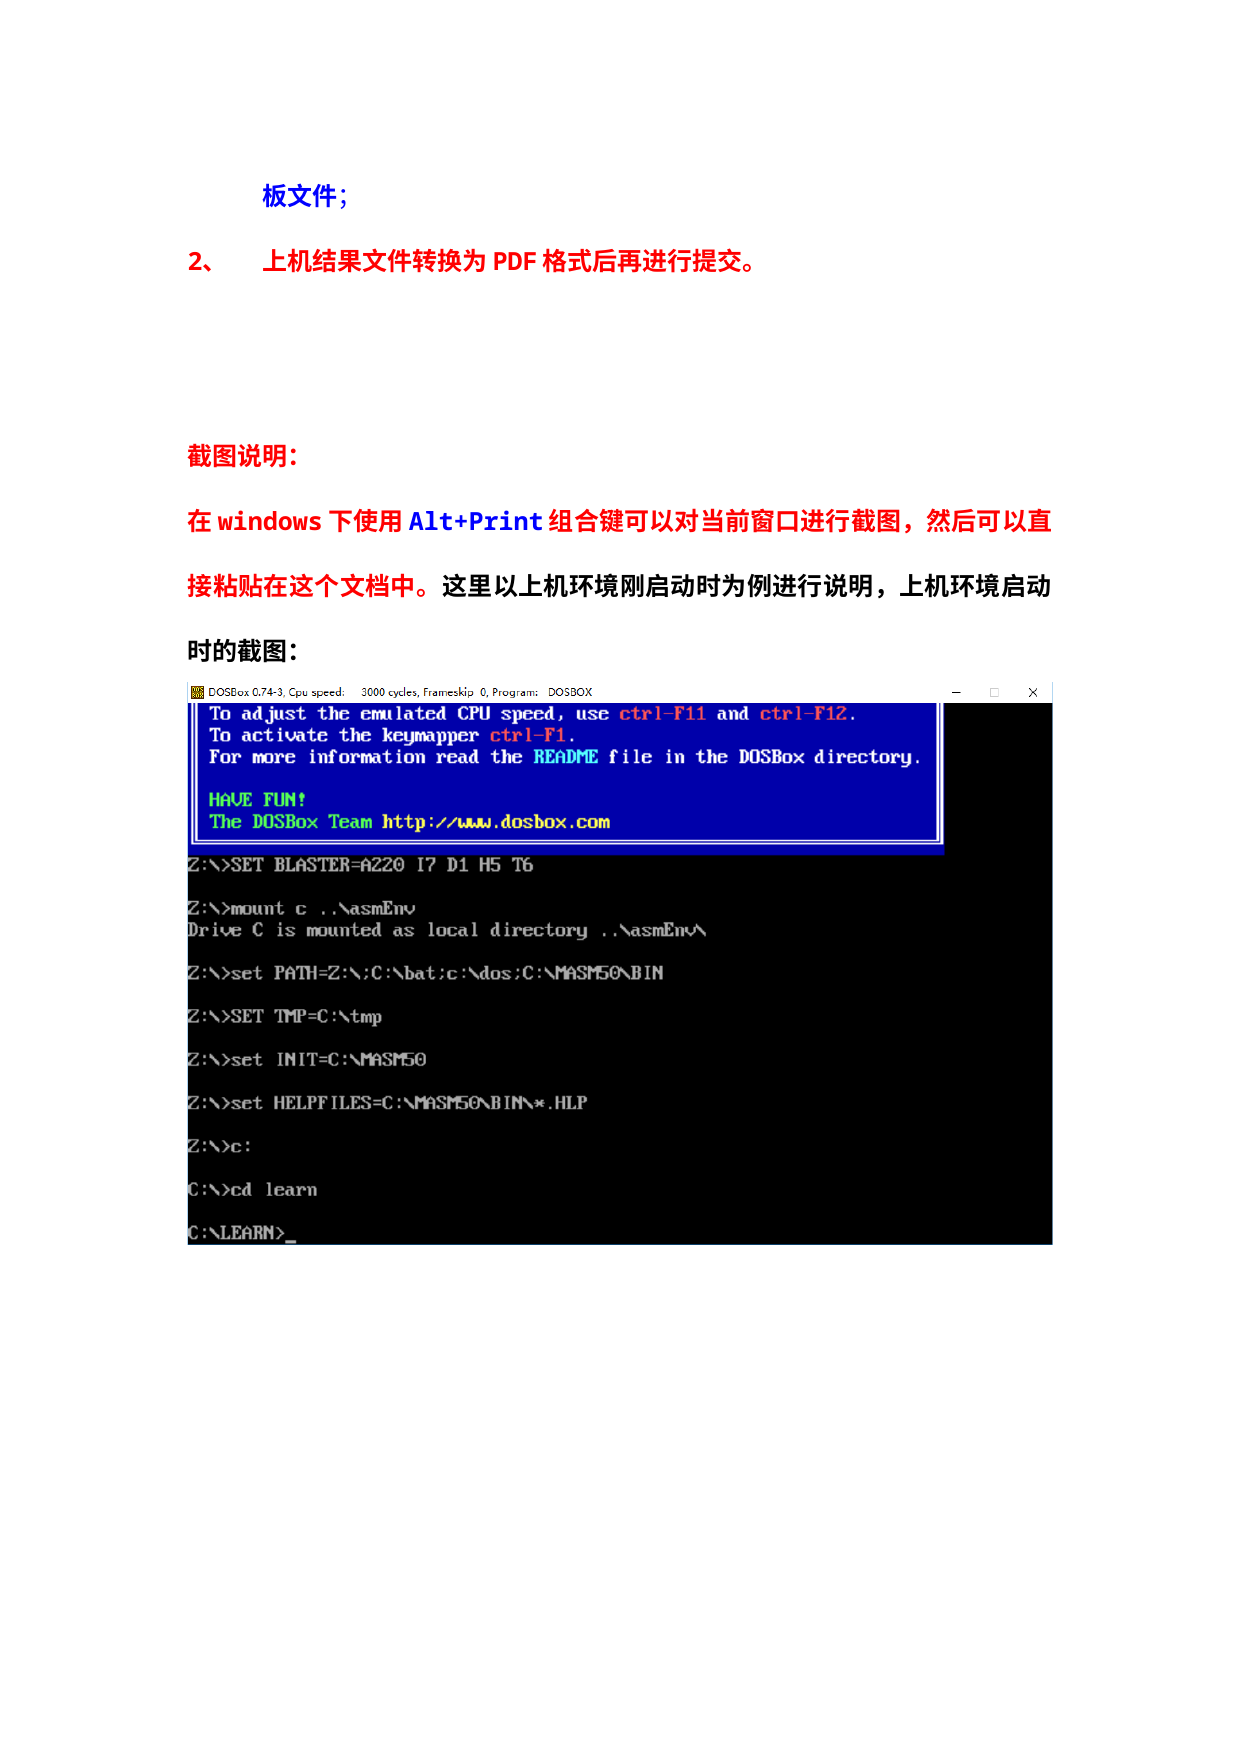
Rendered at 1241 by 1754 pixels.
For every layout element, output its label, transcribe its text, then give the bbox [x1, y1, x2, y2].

picture [187, 682, 1053, 1245]
list 上机结果文件转换为PDF格式后再进行提交。 [187, 227, 1053, 292]
text 截图说明： [187, 422, 1053, 487]
text 在windows下使用Alt+Print组合键可以对当前窗口进行截图，然后可以直接粘贴在这个文档中。这里以上机环境刚启动时为例进行说明，上机环境启动时的截图： [187, 487, 1053, 682]
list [187, 162, 1053, 227]
